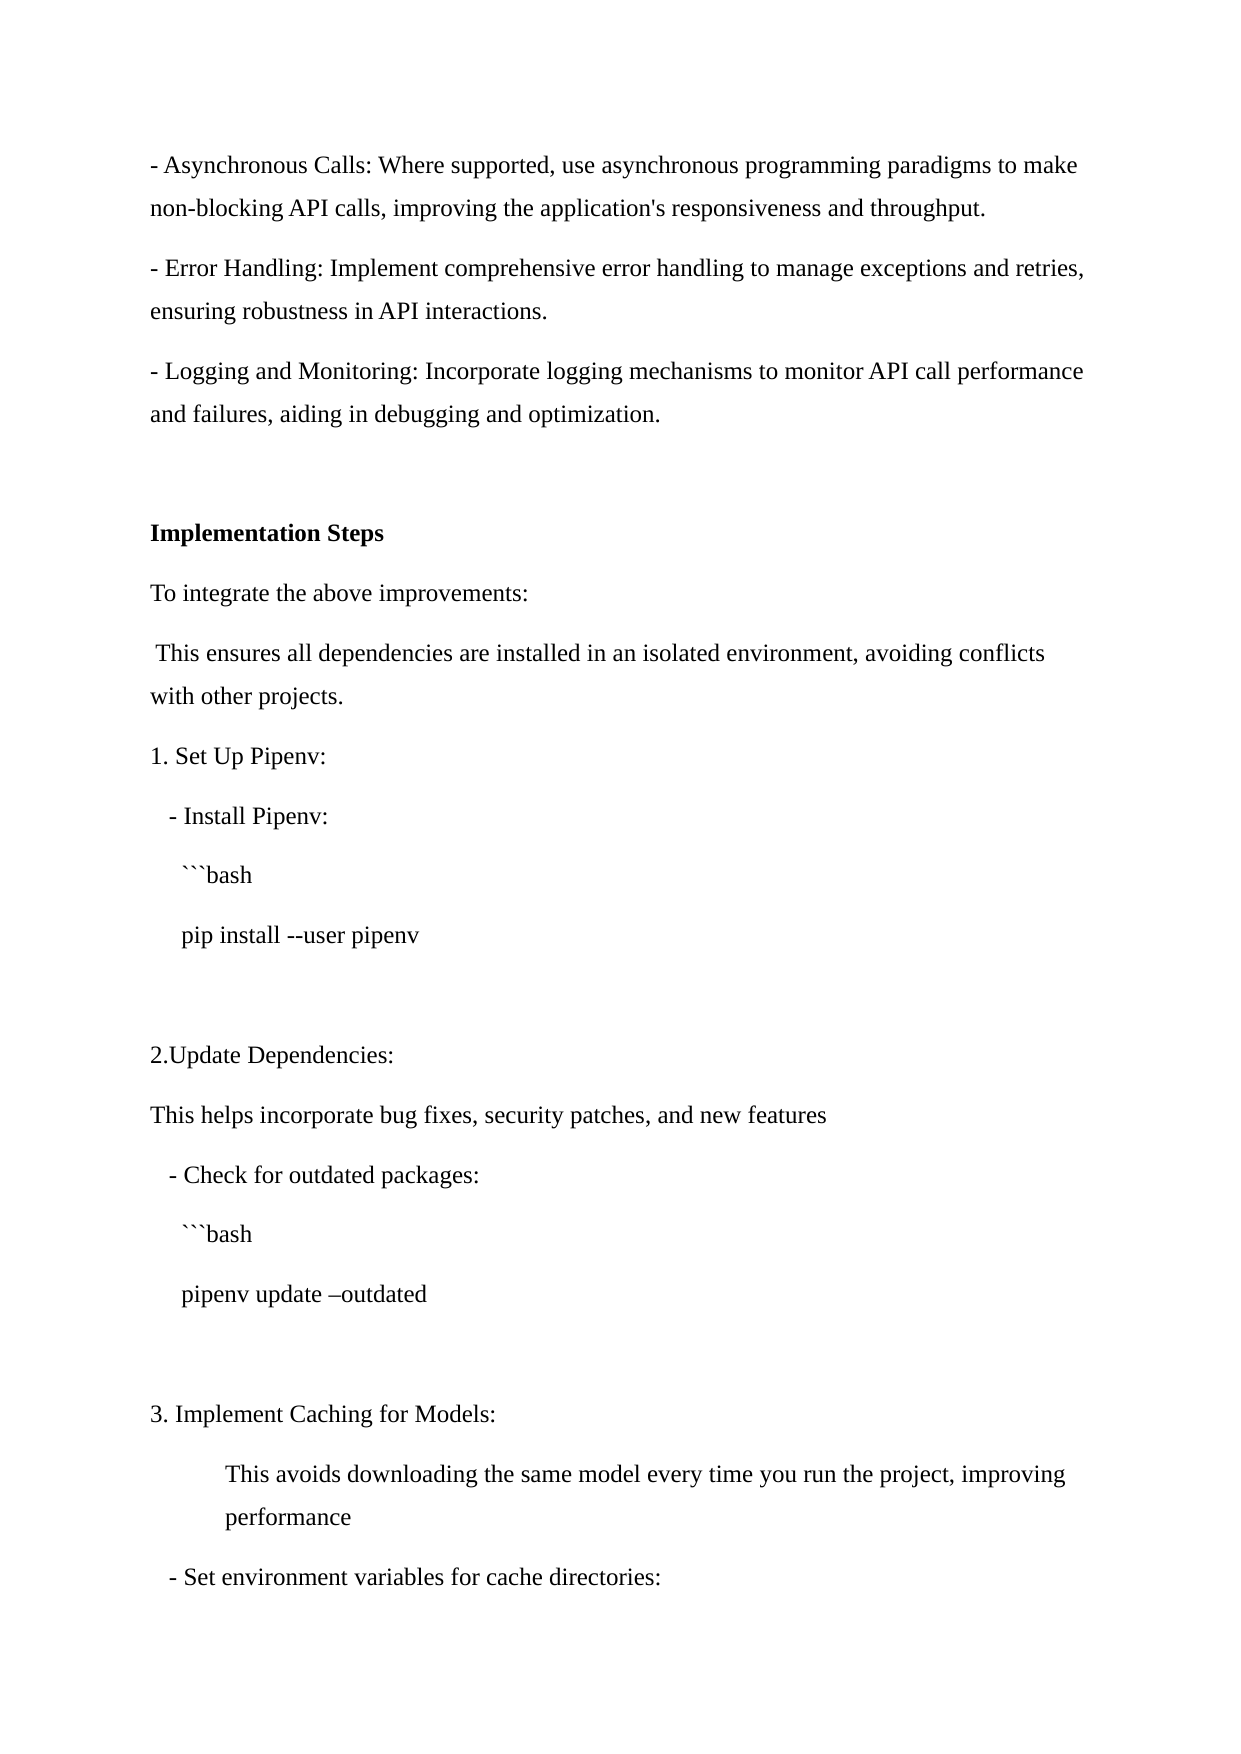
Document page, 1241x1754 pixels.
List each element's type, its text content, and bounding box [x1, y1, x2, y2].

text To integrate the above improvements: [150, 578, 1090, 607]
text 3. Implement Caching for Models: [150, 1399, 1090, 1428]
text Implementation Steps [150, 518, 1090, 547]
text - Install Pipenv: [150, 801, 1090, 829]
text - Asynchronous Calls: Where supported, use asynchronous programming paradigms to make non-blocking API calls, improving the application's responsiveness and throughput. [150, 150, 1090, 222]
text pipenv update –outdated [150, 1279, 1090, 1308]
text pip install --user pipenv [150, 920, 1090, 949]
text - Error Handling: Implement comprehensive error handling to manage exceptions and retries, ensuring robustness in API interactions. [150, 253, 1090, 325]
text ```bash [150, 861, 1090, 889]
text - Check for outdated packages: [150, 1160, 1090, 1188]
text - Logging and Monitoring: Incorporate logging mechanisms to monitor API call performance and failures, aiding in debugging and optimization. [150, 356, 1090, 428]
text This helps incorporate bug fixes, security patches, and new features [150, 1100, 1090, 1129]
text This ensures all dependencies are installed in an isolated environment, avoiding conflicts with other projects. [150, 638, 1090, 710]
text ```bash [150, 1219, 1090, 1248]
text 1. Set Up Pipenv: [150, 741, 1090, 770]
list This avoids downloading the same model every time you run the project, improving performance [225, 1459, 1090, 1531]
text - Set environment variables for cache directories: [150, 1562, 1090, 1590]
text 2.Update Dependencies: [150, 1040, 1090, 1069]
